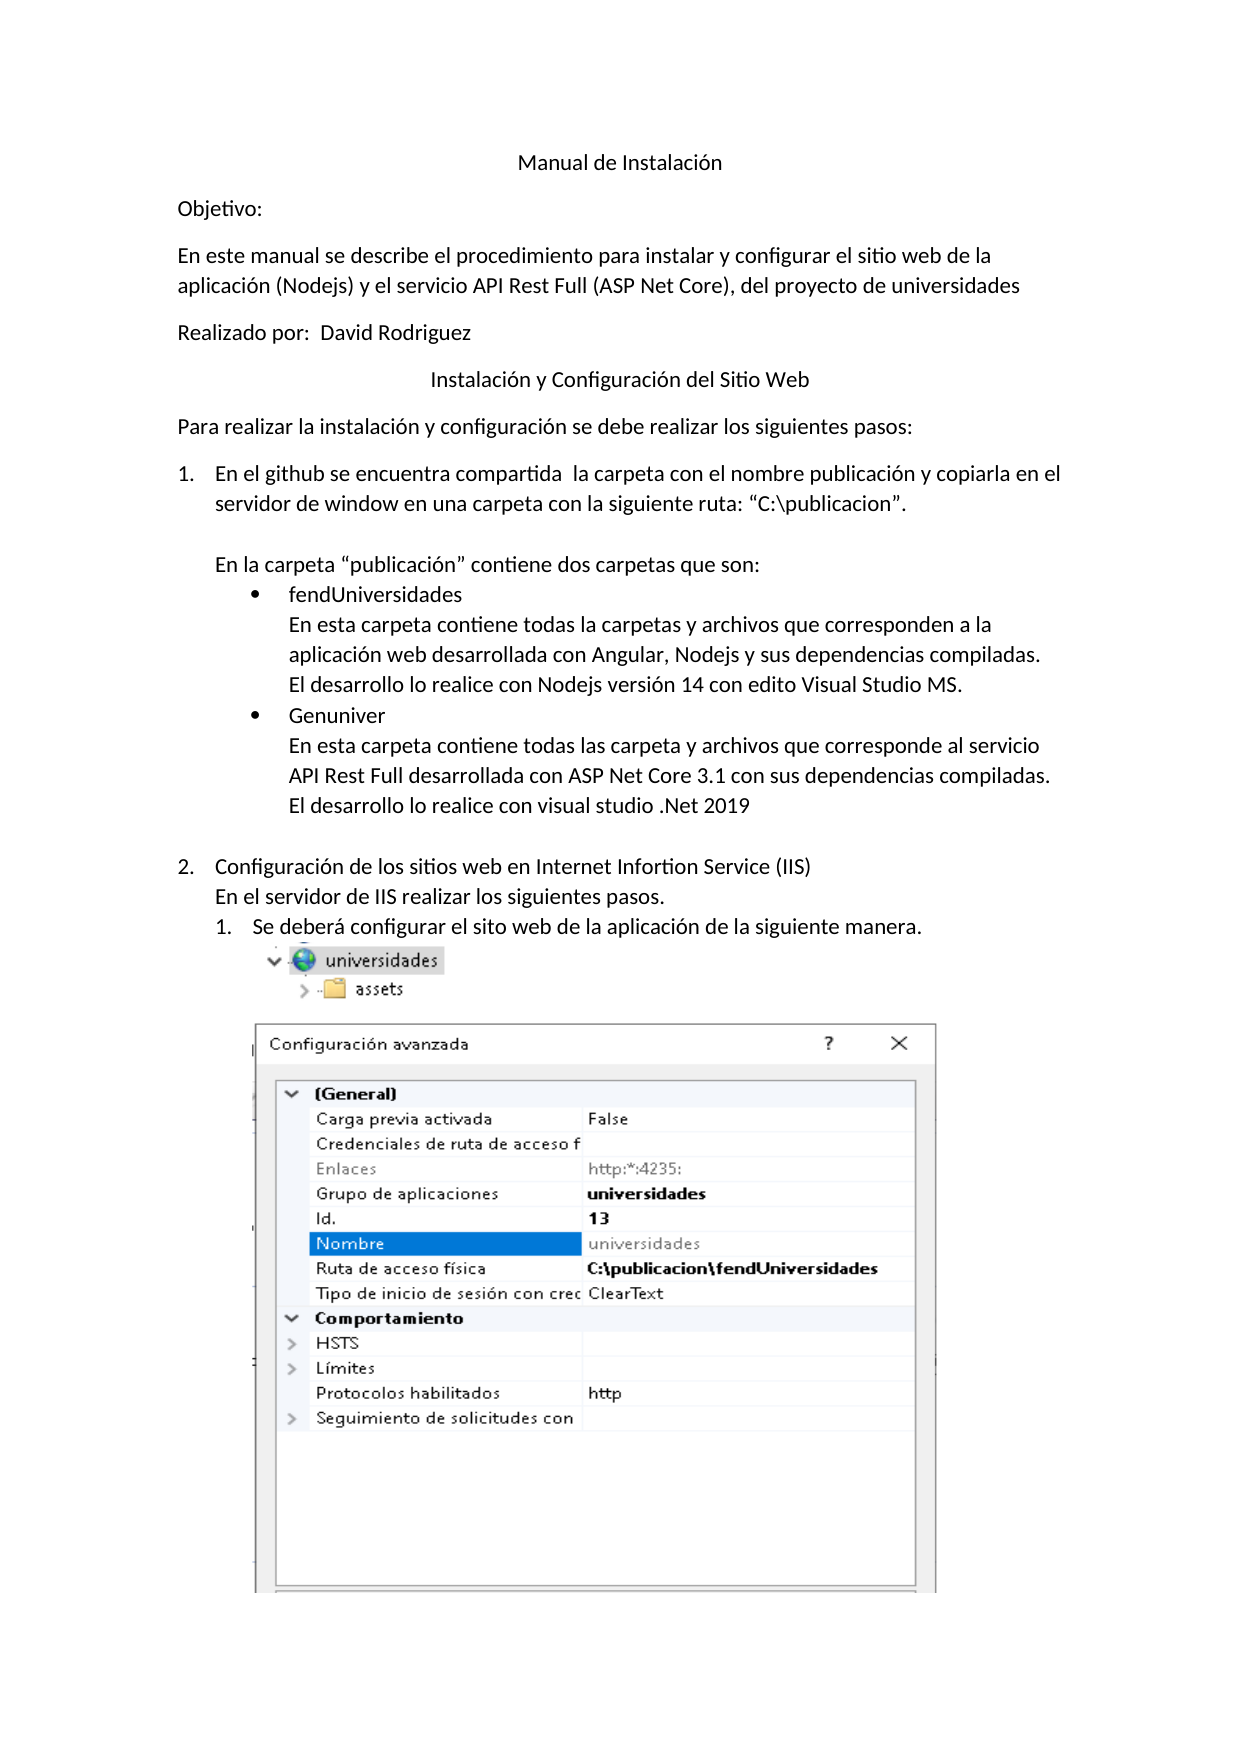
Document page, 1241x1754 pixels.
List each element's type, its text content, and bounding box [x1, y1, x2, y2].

list Se deberá configurar el sito web de la aplicación de la siguiente manera. [215, 912, 1063, 940]
list En esta carpeta contiene todas la carpetas y archivos que corresponden a la aplicación web desarrollada con Angular, Nodejs y sus dependencias compiladas. [288, 610, 1063, 668]
list fendUniversidades [251, 580, 1063, 608]
list El desarrollo lo realice con visual studio .Net 2019 [288, 791, 1063, 819]
list Genuniver [251, 701, 1063, 729]
text Realizado por: David Rodriguez [177, 318, 1063, 346]
text Objetivo: [177, 194, 1063, 222]
picture [252, 942, 581, 1019]
list En el github se encuentra compartida la carpeta con el nombre publicación y copiarla en el servidor de window en una carpeta con la siguiente ruta: “C:\publicacion”. [177, 459, 1063, 517]
text Manual de Instalación [177, 148, 1063, 176]
text Instalación y Configuración del Sitio Web [177, 365, 1063, 393]
picture [252, 1021, 937, 1593]
text En este manual se describe el procedimiento para instalar y configurar el sitio web de la aplicación (Nodejs) y el servicio API Rest Full (ASP Net Core), del proyecto de universidades [177, 241, 1063, 299]
text Para realizar la instalación y configuración se debe realizar los siguientes pasos: [177, 412, 1063, 440]
list En la carpeta “publicación” contiene dos carpetas que son: [215, 550, 1063, 578]
list Configuración de los sitios web en Internet Infortion Service (IIS) [177, 852, 1063, 880]
list En esta carpeta contiene todas las carpeta y archivos que corresponde al servicio API Rest Full desarrollada con ASP Net Core 3.1 con sus dependencias compiladas. [288, 731, 1063, 789]
list En el servidor de IIS realizar los siguientes pasos. [215, 882, 1063, 910]
list El desarrollo lo realice con Nodejs versión 14 con edito Visual Studio MS. [288, 671, 1063, 698]
